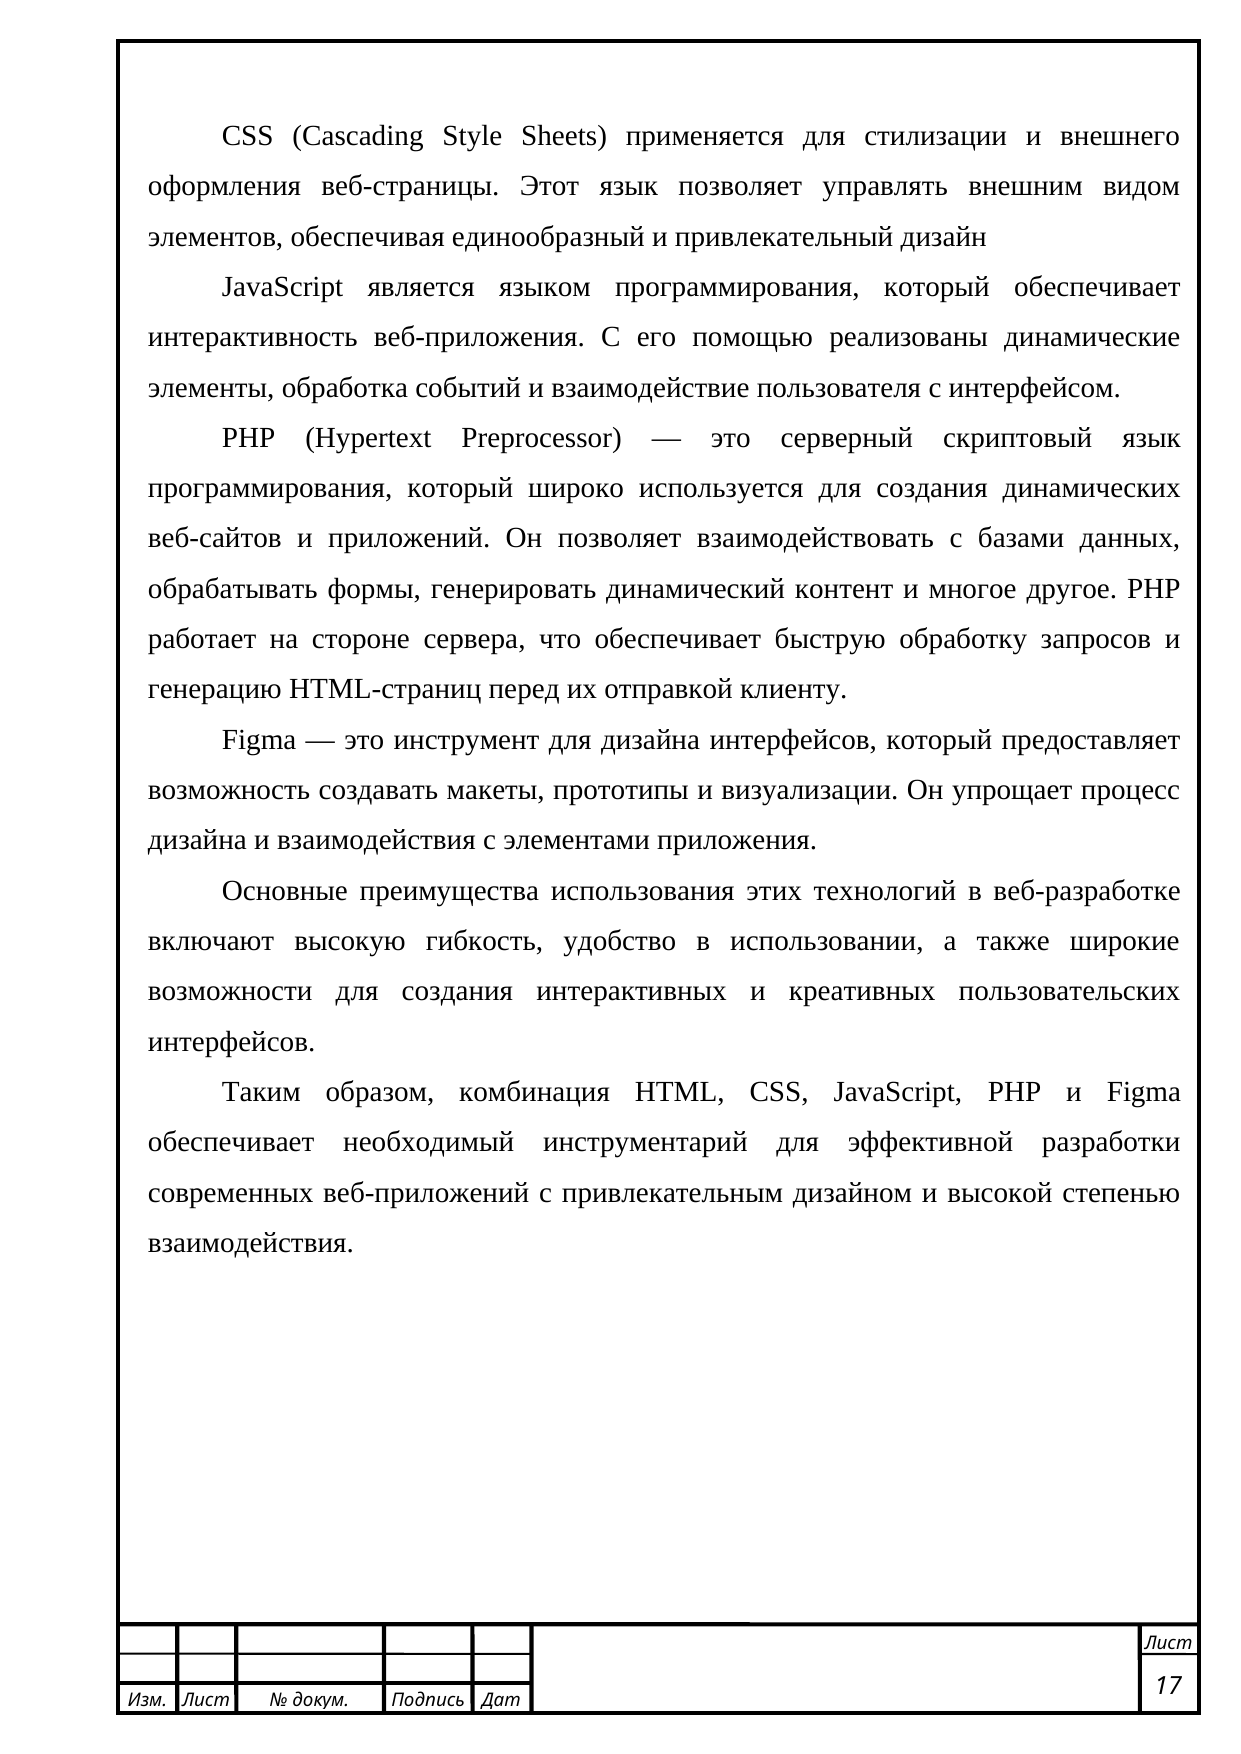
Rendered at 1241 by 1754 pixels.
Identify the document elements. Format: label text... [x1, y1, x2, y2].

text PHP (Hypertext Preprocessor) — это серверный скриптовый язык программирования, который широко используется для создания динамических веб-сайтов и приложений. Он позволяет взаимодействовать с базами данных, обрабатывать формы, генерировать динамический контент и многое другое. PHP работает на стороне сервера, что обеспечивает быструю обработку запросов и генерацию HTML-страниц перед их отправкой клиенту. [148, 420, 1181, 705]
text Figma — это инструмент для дизайна интерфейсов, который предоставляет возможность создавать макеты, прототипы и визуализации. Он упрощает процесс дизайна и взаимодействия с элементами приложения. [148, 722, 1181, 856]
text CSS (Cascading Style Sheets) применяется для стилизации и внешнего оформления веб-страницы. Этот язык позволяет управлять внешним видом элементов, обеспечивая единообразный и привлекательный дизайн [148, 118, 1181, 252]
text JavaScript является языком программирования, который обеспечивает интерактивность веб-приложения. С его помощью реализованы динамические элементы, обработка событий и взаимодействие пользователя с интерфейсом. [148, 269, 1181, 403]
text Основные преимущества использования этих технологий в веб-разработке включают высокую гибкость, удобство в использовании, а также широкие возможности для создания интерактивных и креативных пользовательских интерфейсов. [148, 873, 1181, 1057]
text Таким образом, комбинация HTML, CSS, JavaScript, PHP и Figma обеспечивает необходимый инструментарий для эффективной разработки современных веб-приложений с привлекательным дизайном и высокой степенью взаимодействия. [148, 1074, 1181, 1258]
